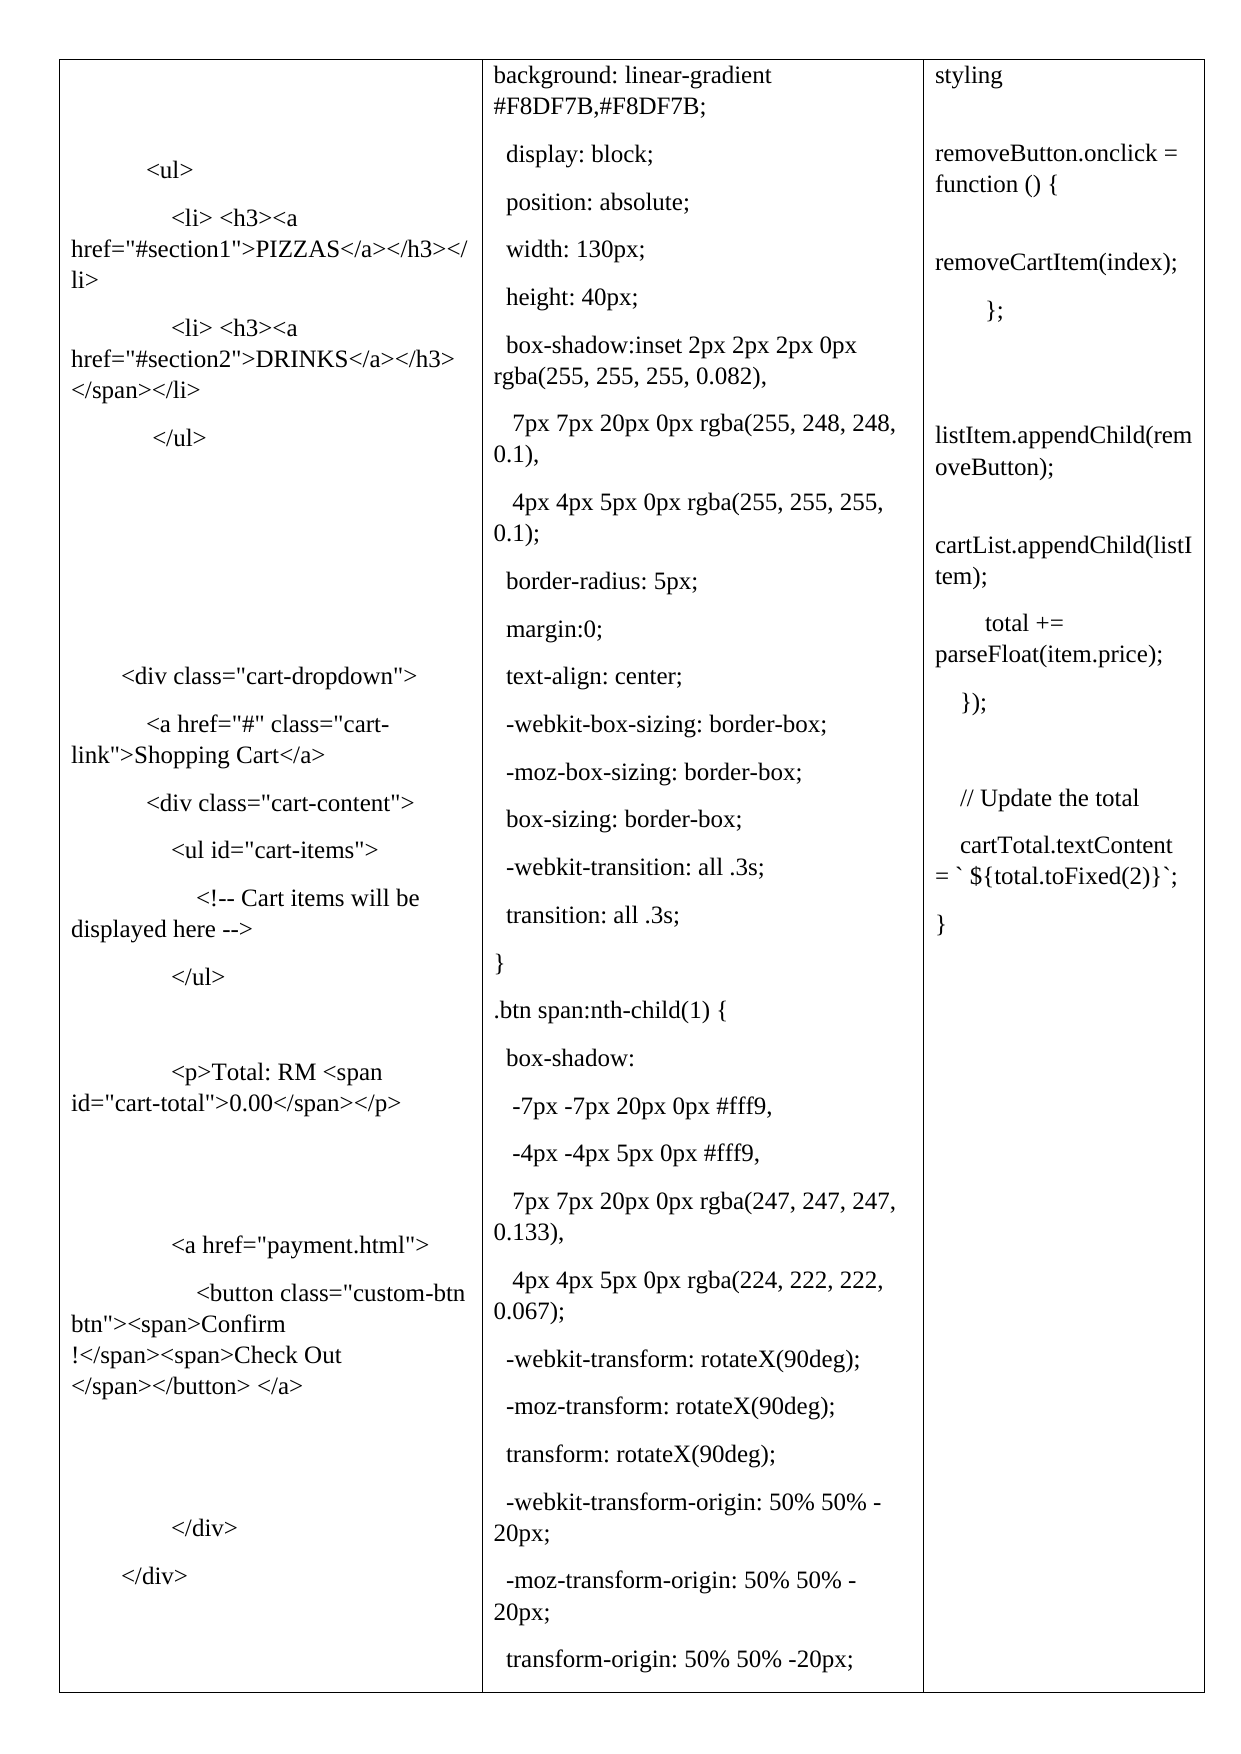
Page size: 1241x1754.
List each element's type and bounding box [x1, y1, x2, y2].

table_cell [924, 60, 1204, 1692]
table_cell [483, 60, 923, 1692]
table_cell [60, 60, 482, 1692]
